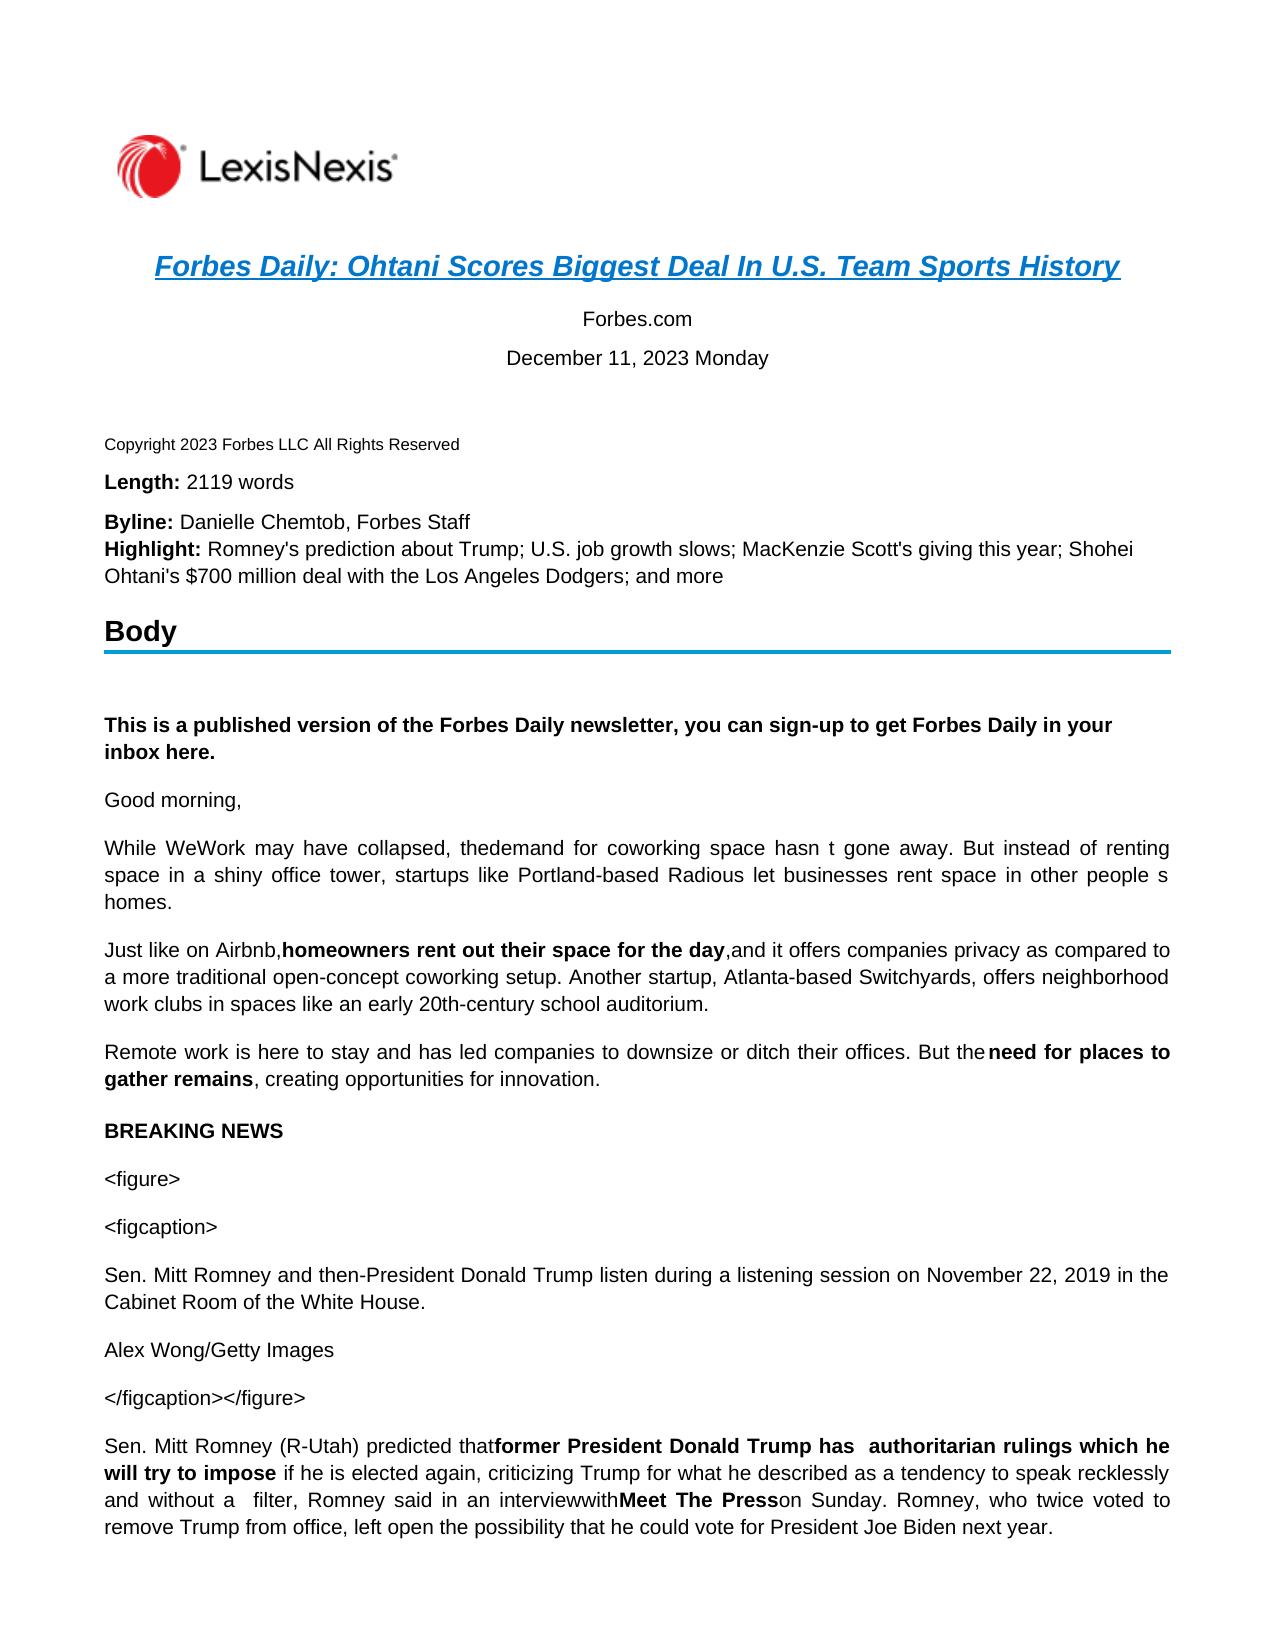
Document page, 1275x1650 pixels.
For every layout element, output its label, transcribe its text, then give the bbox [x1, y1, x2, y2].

picture [104, 135, 412, 198]
text Copyright 2023 Forbes LLC All Rights Reserved [104, 407, 1171, 454]
text Sen. Mitt Romney (R-Utah) predicted thatformer President Donald Trump has authoritarian rulings which he will try to impose if he is elected again, criticizing Trump for what he described as a tendency to speak recklessly and without a filter, Romney said in an interviewwithMeet The Presson Sunday. Romney, who twice voted to remove Trump from office, left open the possibility that he could vote for President Joe Biden next year. [104, 1430, 1171, 1539]
text <figcaption> [104, 1212, 1171, 1239]
text Sen. Mitt Romney and then-President Donald Trump listen during a listening session on November 22, 2019 in the Cabinet Room of the White House. [104, 1259, 1171, 1314]
text </figcaption></figure> [104, 1382, 1171, 1409]
text BREAKING NEWS [104, 1116, 1171, 1143]
text Highlight: Romney's prediction about Trump; U.S. job growth slows; MacKenzie Scott's giving this year; Shohei Ohtani's $700 million deal with the Los Angeles Dodgers; and more [104, 533, 1171, 588]
text December 11, 2023 Monday [104, 343, 1171, 370]
text While WeWork may have collapsed, thedemand for coworking space hasn t gone away. But instead of renting space in a shiny office tower, startups like Portland-based Radious let businesses rent space in other people s homes. [104, 832, 1171, 914]
text This is a published version of the Forbes Daily newsletter, you can sign-up to get Forbes Daily in your inbox here. [104, 709, 1171, 764]
text <figure> [104, 1164, 1171, 1191]
text Just like on Airbnb,homeowners rent out their space for the day,and it offers companies privacy as compared to a more traditional open-concept coworking setup. Another startup, Atlanta-based Switchyards, offers neighborhood work clubs in spaces like an early 20th-century school auditorium. [104, 934, 1171, 1016]
text Remote work is here to stay and has led companies to downsize or ditch their offices. But theneed for places to gather remains, creating opportunities for innovation. [104, 1037, 1171, 1091]
text Byline: Danielle Chemtob, Forbes Staff [104, 506, 1171, 533]
text Length: 2119 words [104, 467, 1171, 494]
text Body [104, 613, 1171, 648]
text Forbes.com [104, 303, 1171, 330]
subtitle Forbes Daily: Ohtani Scores Biggest Deal In U.S. Team Sports History [104, 247, 1171, 282]
text Alex Wong/Getty Images [104, 1334, 1171, 1362]
text Good morning, [104, 784, 1171, 812]
